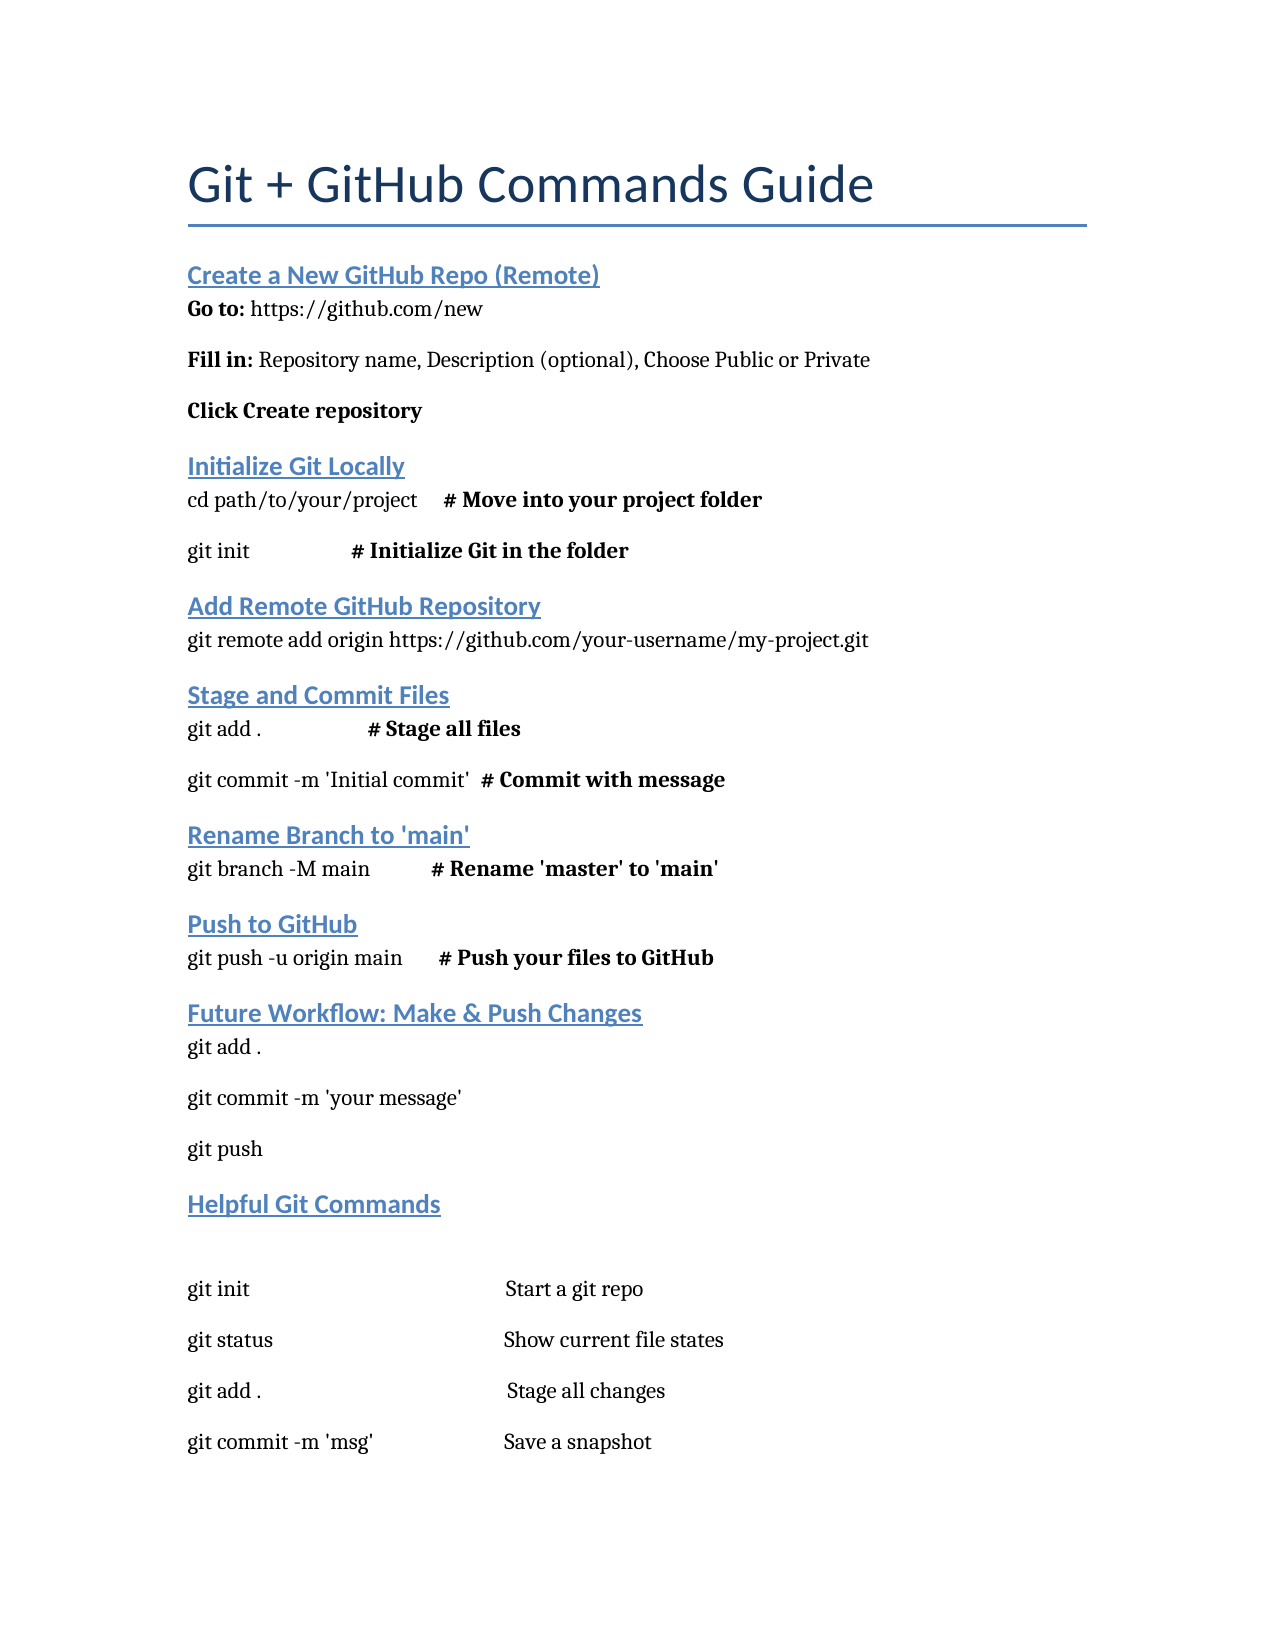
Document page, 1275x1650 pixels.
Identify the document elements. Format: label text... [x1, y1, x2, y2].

title Git + GitHub Commands Guide [187, 150, 1087, 227]
text git push -u origin main # Push your files to GitHub [187, 945, 1087, 971]
text git add . Stage all changes [187, 1378, 1087, 1404]
subtitle Push to GitHub [187, 907, 1087, 940]
text git init # Initialize Git in the folder [187, 538, 1087, 564]
text Click Create repository [187, 398, 1087, 424]
text Go to: https://github.com/new [187, 296, 1087, 322]
text git status Show current file states [187, 1327, 1087, 1353]
text cd path/to/your/project # Move into your project folder [187, 487, 1087, 513]
text git init Start a git repo [187, 1276, 1087, 1302]
subtitle Rename Branch to 'main' [187, 818, 1087, 851]
text git commit -m 'msg' Save a snapshot [187, 1429, 1087, 1455]
text git push [187, 1136, 1087, 1162]
text Fill in: Repository name, Description (optional), Choose Public or Private [187, 347, 1087, 373]
subtitle Helpful Git Commands [187, 1187, 1087, 1220]
text git add . # Stage all files [187, 716, 1087, 742]
text git commit -m 'Initial commit' # Commit with message [187, 767, 1087, 793]
subtitle Initialize Git Locally [187, 449, 1087, 482]
text git branch -M main # Rename 'master' to 'main' [187, 856, 1087, 882]
text git remote add origin https://github.com/your-username/my-project.git [187, 627, 1087, 653]
subtitle Add Remote GitHub Repository [187, 589, 1087, 622]
text git commit -m 'your message' [187, 1085, 1087, 1111]
subtitle Stage and Commit Files [187, 678, 1087, 711]
subtitle Create a New GitHub Repo (Remote) [187, 258, 1087, 291]
subtitle Future Workflow: Make & Push Changes [187, 996, 1087, 1029]
text git add . [187, 1034, 1087, 1060]
